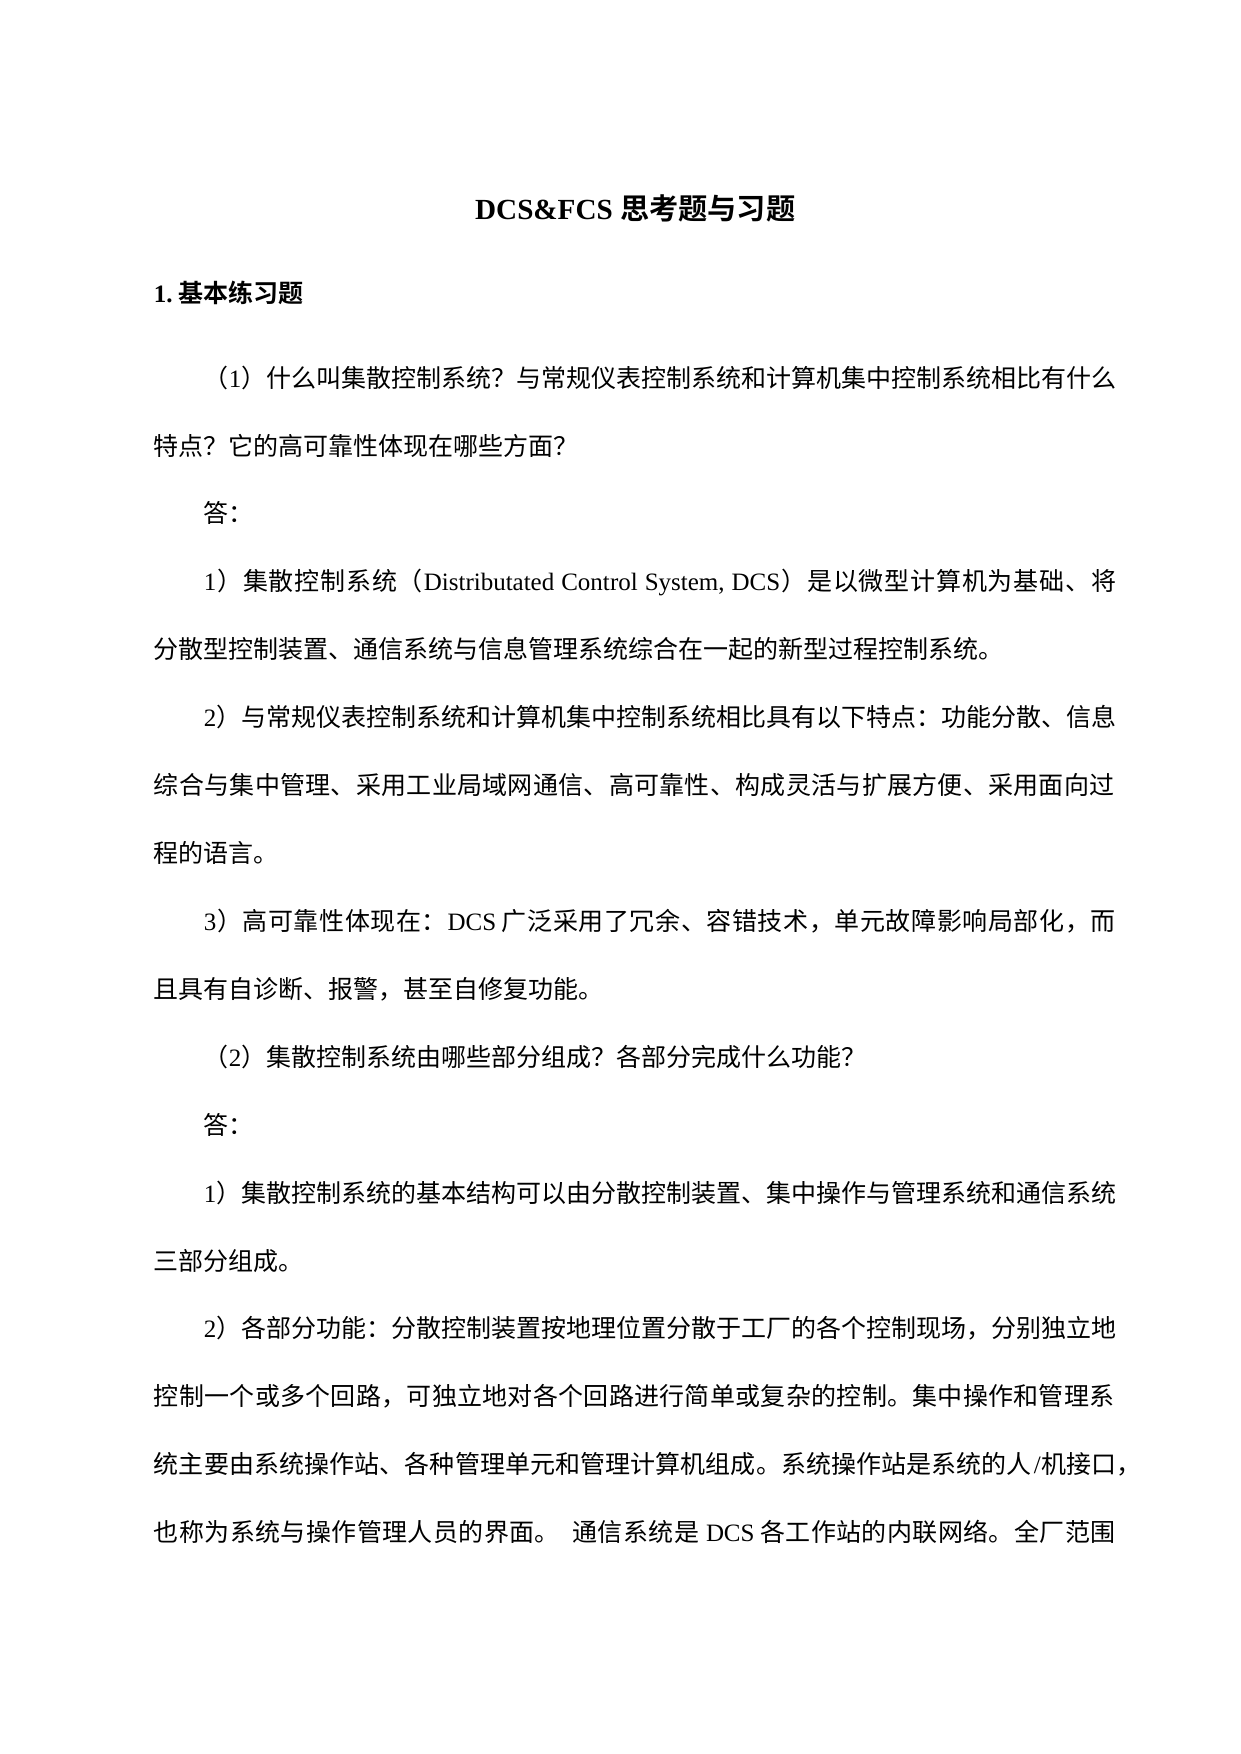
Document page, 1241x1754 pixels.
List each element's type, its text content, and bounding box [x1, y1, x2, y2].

text 1）集散控制系统的基本结构可以由分散控制装置、集中操作与管理系统和通信系统三部分组成。 [154, 1157, 1116, 1293]
subtitle 1. 基本练习题 [154, 257, 1116, 325]
text 3）高可靠性体现在：DCS广泛采用了冗余、容错技术，单元故障影响局部化，而且具有自诊断、报警，甚至自修复功能。 [154, 886, 1116, 1021]
text 答： [154, 478, 1116, 546]
text 1）集散控制系统（Distributated Control System, DCS）是以微型计算机为基础、将分散型控制装置、通信系统与信息管理系统综合在一起的新型过程控制系统。 [154, 546, 1116, 682]
text （2）集散控制系统由哪些部分组成？各部分完成什么功能？ [154, 1021, 1116, 1089]
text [154, 1293, 1116, 1565]
text 答： [154, 1089, 1116, 1157]
subtitle DCS&FCS 思考题与习题 [154, 172, 1116, 240]
text 2）与常规仪表控制系统和计算机集中控制系统相比具有以下特点：功能分散、信息综合与集中管理、采用工业局域网通信、高可靠性、构成灵活与扩展方便、采用面向过程的语言。 [154, 682, 1116, 886]
text （1）什么叫集散控制系统？与常规仪表控制系统和计算机集中控制系统相比有什么特点？它的高可靠性体现在哪些方面？ [154, 342, 1116, 478]
